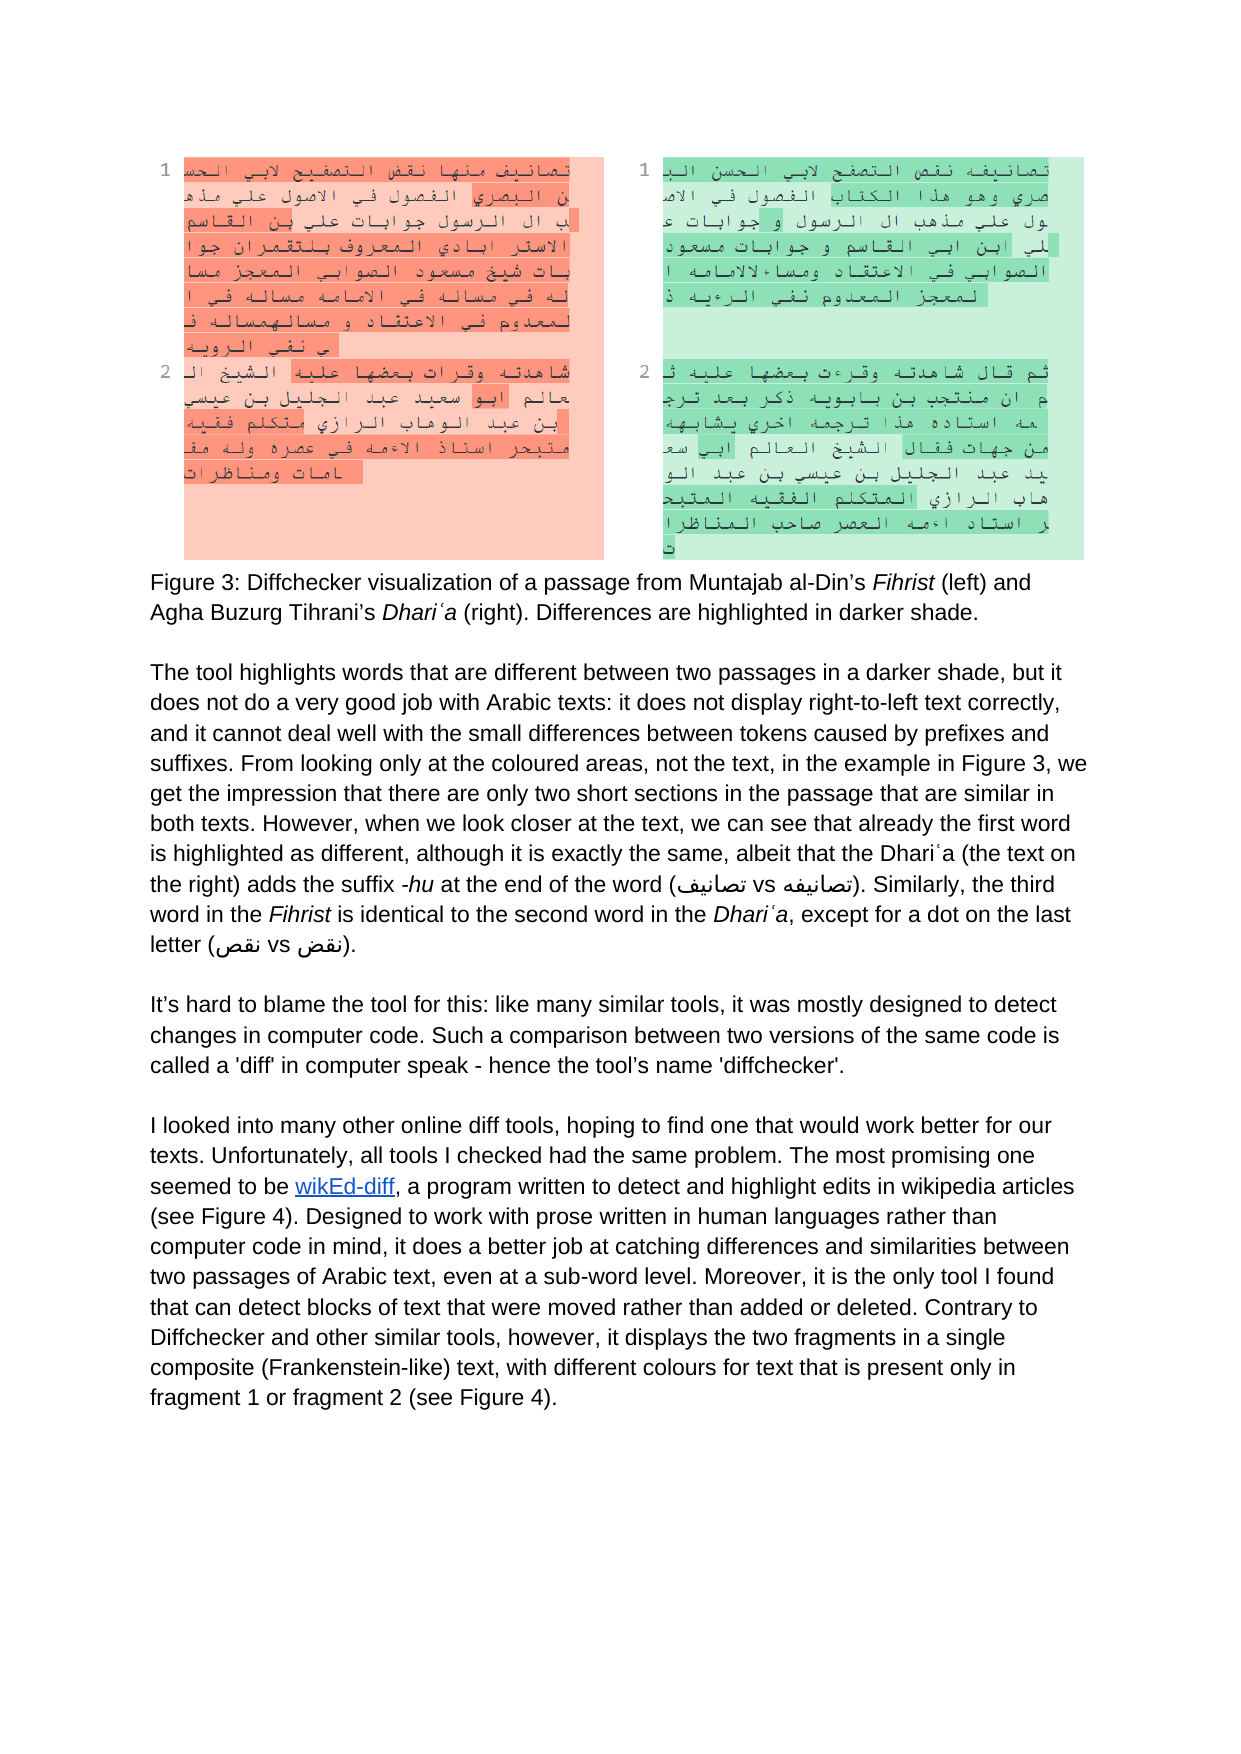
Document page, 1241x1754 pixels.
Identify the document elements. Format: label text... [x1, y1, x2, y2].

picture [150, 150, 1091, 565]
text Figure 3: Diffchecker visualization of a passage from Muntajab al-Din’s Fihrist (left) and Agha Buzurg Tihrani’s Dhariʿa (right). Differences are highlighted in darker shade. [150, 568, 1090, 625]
text It’s hard to blame the tool for this: like many similar tools, it was mostly designed to detect changes in computer code. Such a comparison between two versions of the same code is called a 'diff' in computer speak - hence the tool’s name 'diffchecker'. [150, 991, 1090, 1078]
text The tool highlights words that are different between two passages in a darker shade, but it does not do a very good job with Arabic texts: it does not display right-to-left text correctly, and it cannot deal well with the small differences between tokens caused by prefixes and suffixes. From looking only at the coloured areas, not the text, in the example in Figure 3, we get the impression that there are only two short sections in the passage that are similar in both texts. However, when we look closer at the text, we can see that already the first word is highlighted as different, although it is exactly the same, albeit that the Dhariʿa (the text on the right) adds the suffix -hu at the end of the word (تصانيف vs تصانيفه). Similarly, the third word in the Fihrist is identical to the second word in the Dhariʿa, except for a dot on the last letter (نقص vs نقض). [150, 659, 1090, 957]
text I looked into many other online diff tools, hoping to find one that would work better for our texts. Unfortunately, all tools I checked had the same problem. The most promising one seemed to be wikEd-diff, a program written to detect and highlight edits in wikipedia articles (see Figure 4). Designed to work with prose written in human languages rather than computer code in mind, it does a better job at catching differences and similarities between two passages of Arabic text, even at a sub-word level. Moreover, it is the only tool I found that can detect blocks of text that were moved rather than added or deleted. Contrary to Diffchecker and other similar tools, however, it displays the two fragments in a single composite (Frankenstein-like) text, with different colours for text that is present only in fragment 1 or fragment 2 (see Figure 4). [150, 1112, 1090, 1410]
